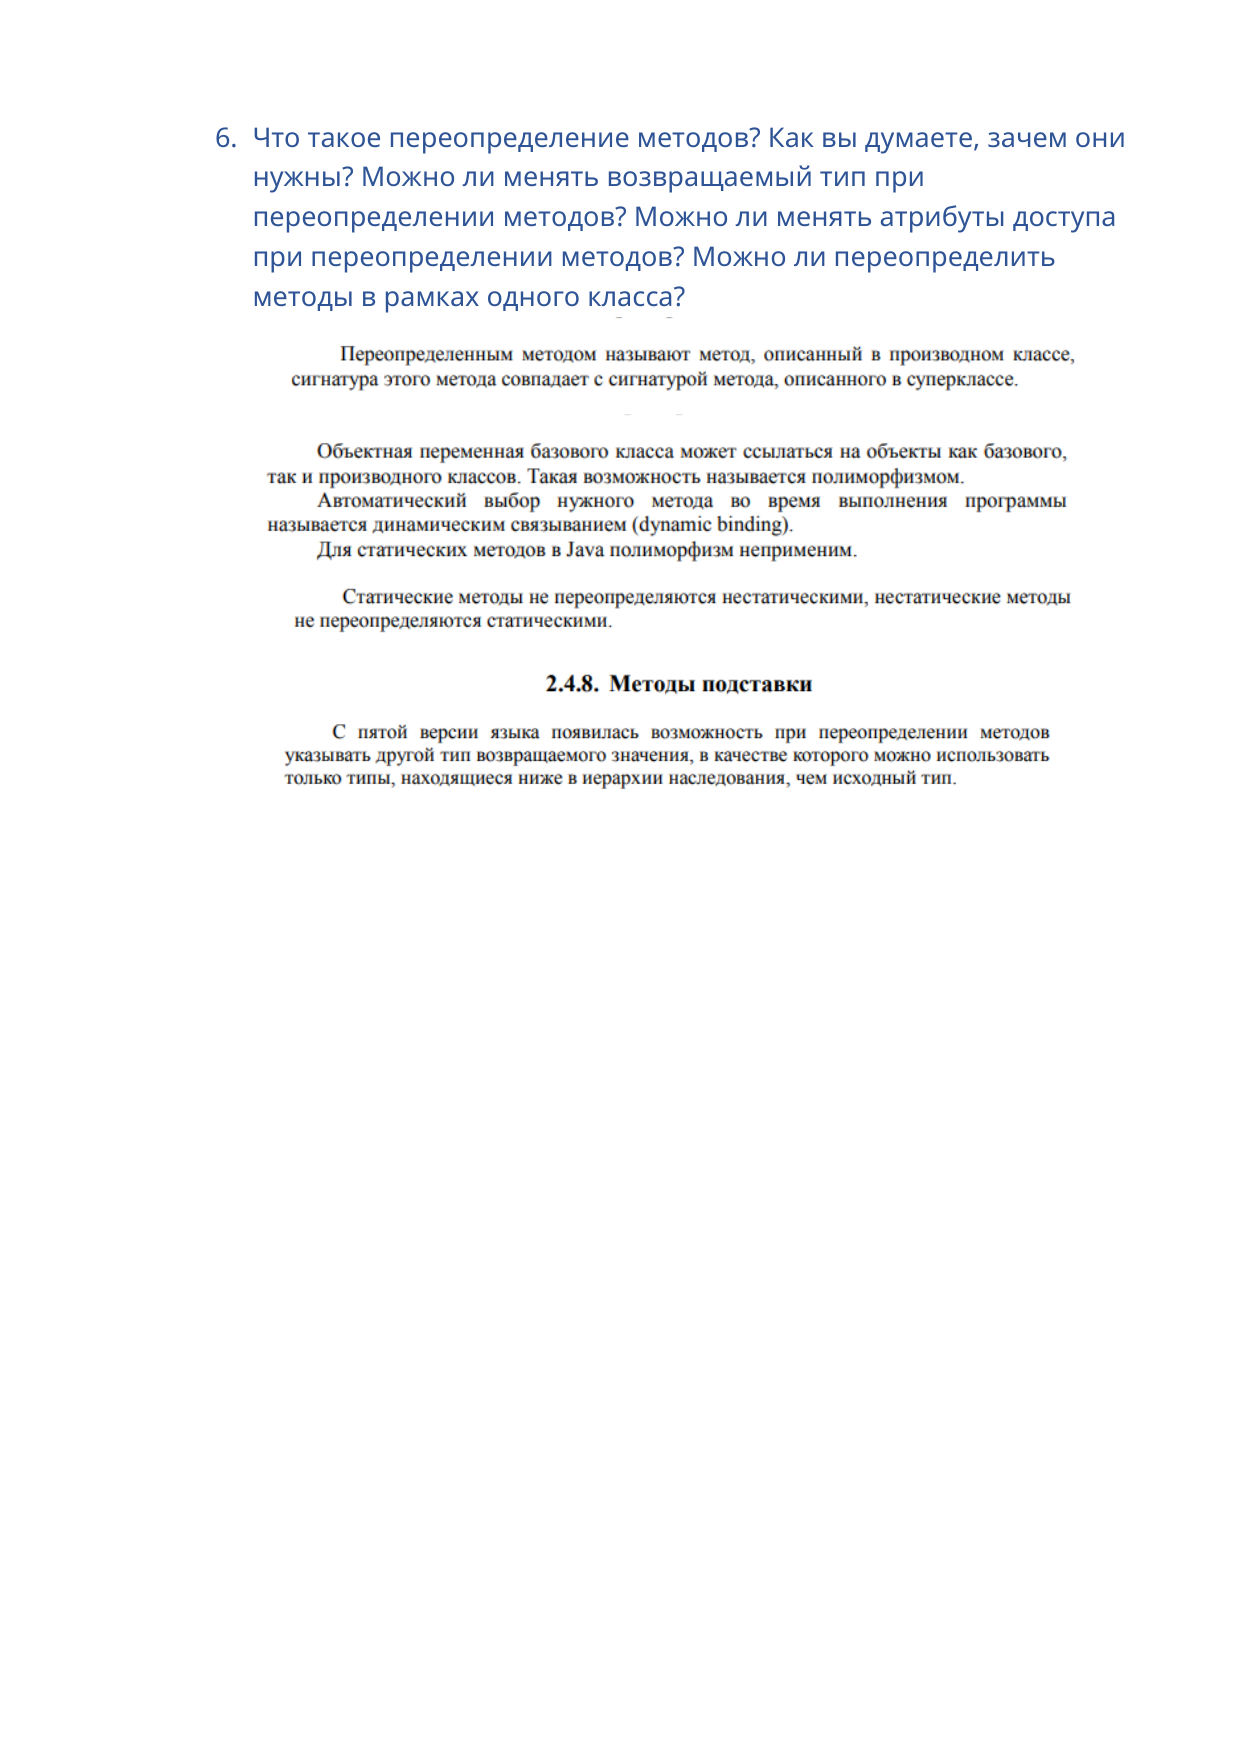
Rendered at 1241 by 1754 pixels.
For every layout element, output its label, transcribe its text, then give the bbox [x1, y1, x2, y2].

picture [177, 586, 1152, 648]
picture [177, 666, 1152, 798]
picture [177, 414, 1152, 567]
subtitle Что такое переопределение методов? Как вы думаете, зачем они нужны? Можно ли менять возвращаемый тип при переопределении методов? Можно ли менять атрибуты доступа при переопределении методов? Можно ли переопределить методы в рамках одного класса? [215, 118, 1152, 314]
picture [177, 317, 1152, 396]
